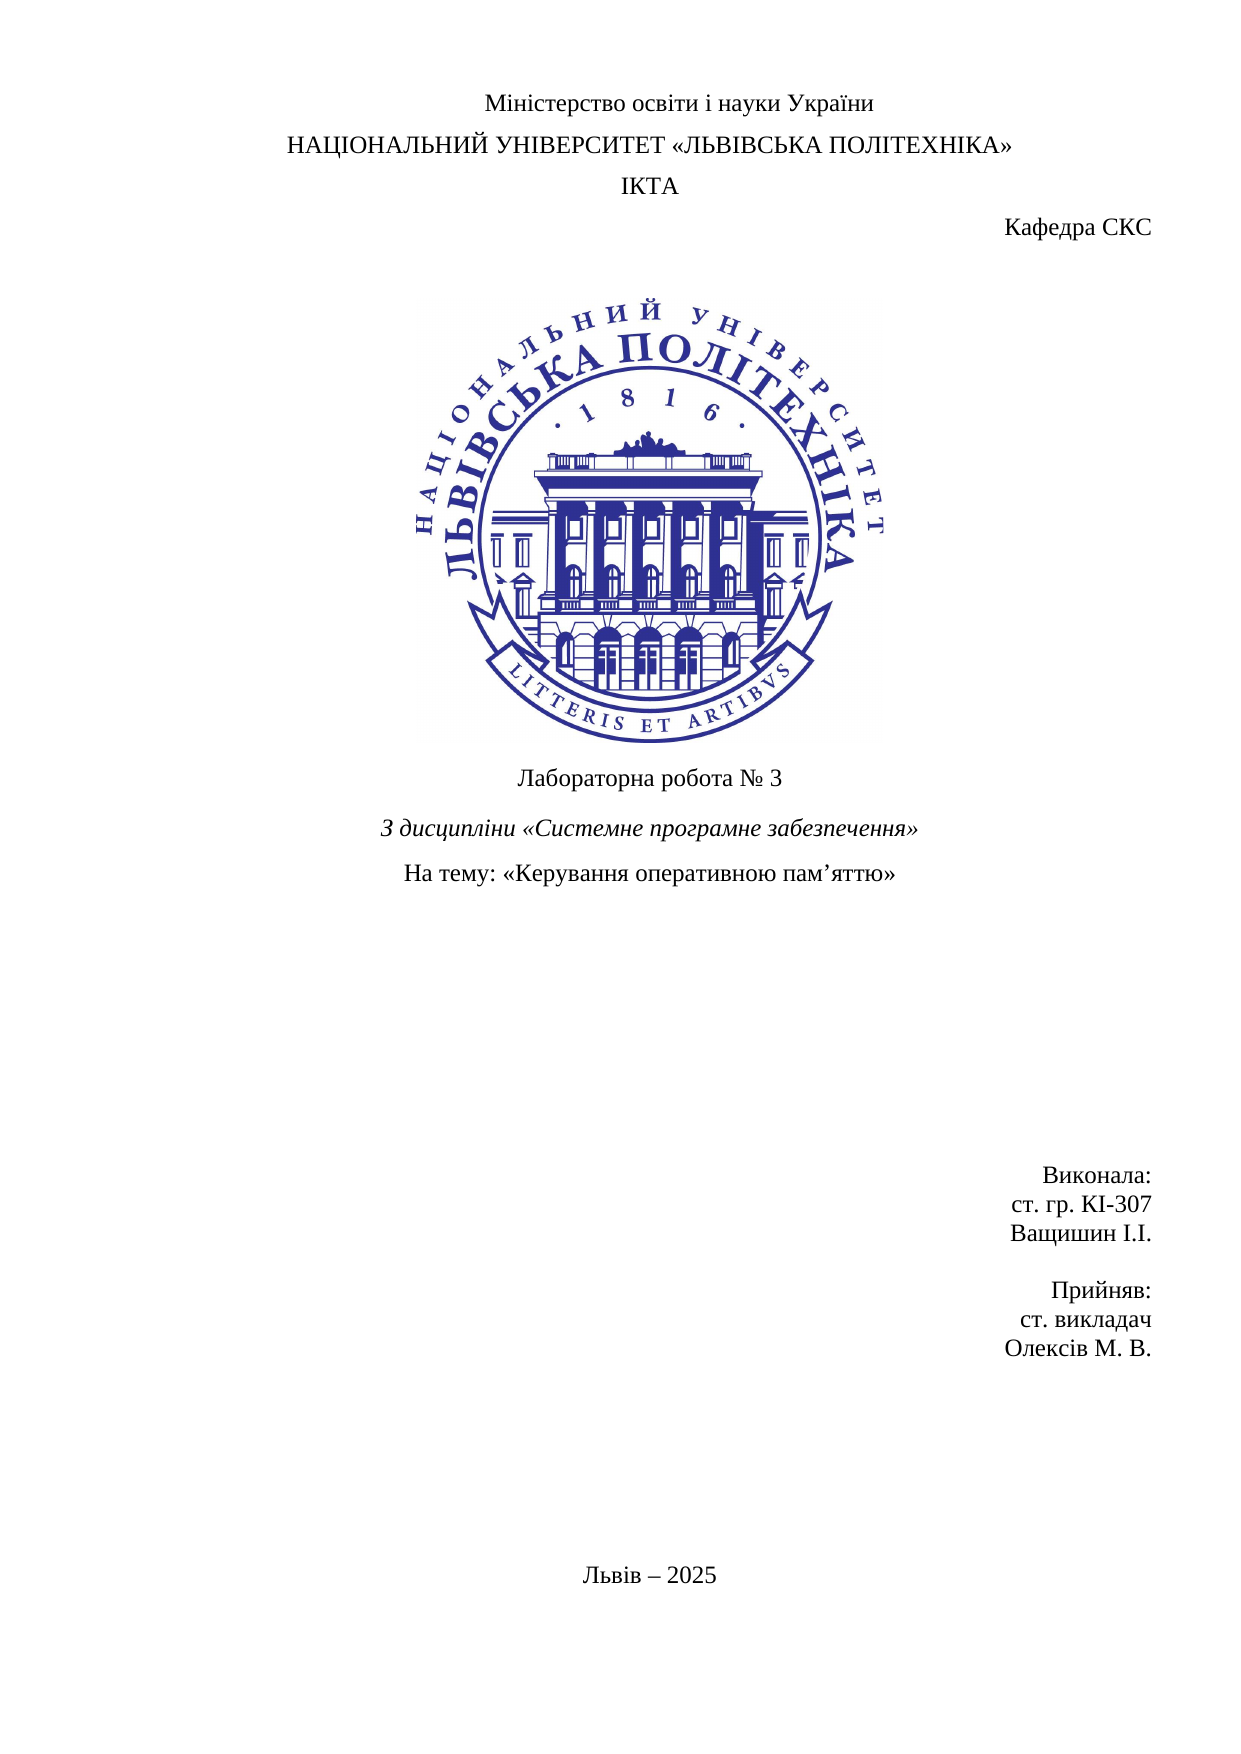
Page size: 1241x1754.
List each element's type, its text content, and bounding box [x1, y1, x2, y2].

text Лабораторна робота № 3 [148, 763, 1152, 792]
picture [416, 298, 884, 743]
text На тему: «Керування оперативною пам’яттю» [148, 858, 1152, 887]
text Ващишин І.І. [148, 1218, 1152, 1247]
text Прийняв: [148, 1275, 1152, 1304]
text Кафедра СКС [148, 212, 1152, 241]
text Львів – 2025 [148, 1560, 1152, 1589]
text З дисципліни «Системне програмне забезпечення» [148, 813, 1152, 841]
text Виконала: [148, 1160, 1152, 1189]
text НАЦІОНАЛЬНИЙ УНІВЕРСИТЕТ «ЛЬВІВСЬКА ПОЛІТЕХНІКА» [148, 130, 1152, 158]
text Олексів М. В. [148, 1333, 1152, 1362]
text ст. викладач [148, 1304, 1152, 1333]
text ІКТА [148, 171, 1152, 200]
text Міністерство освіти і науки України [266, 88, 1093, 117]
text ст. гр. КІ-307 [148, 1189, 1152, 1218]
